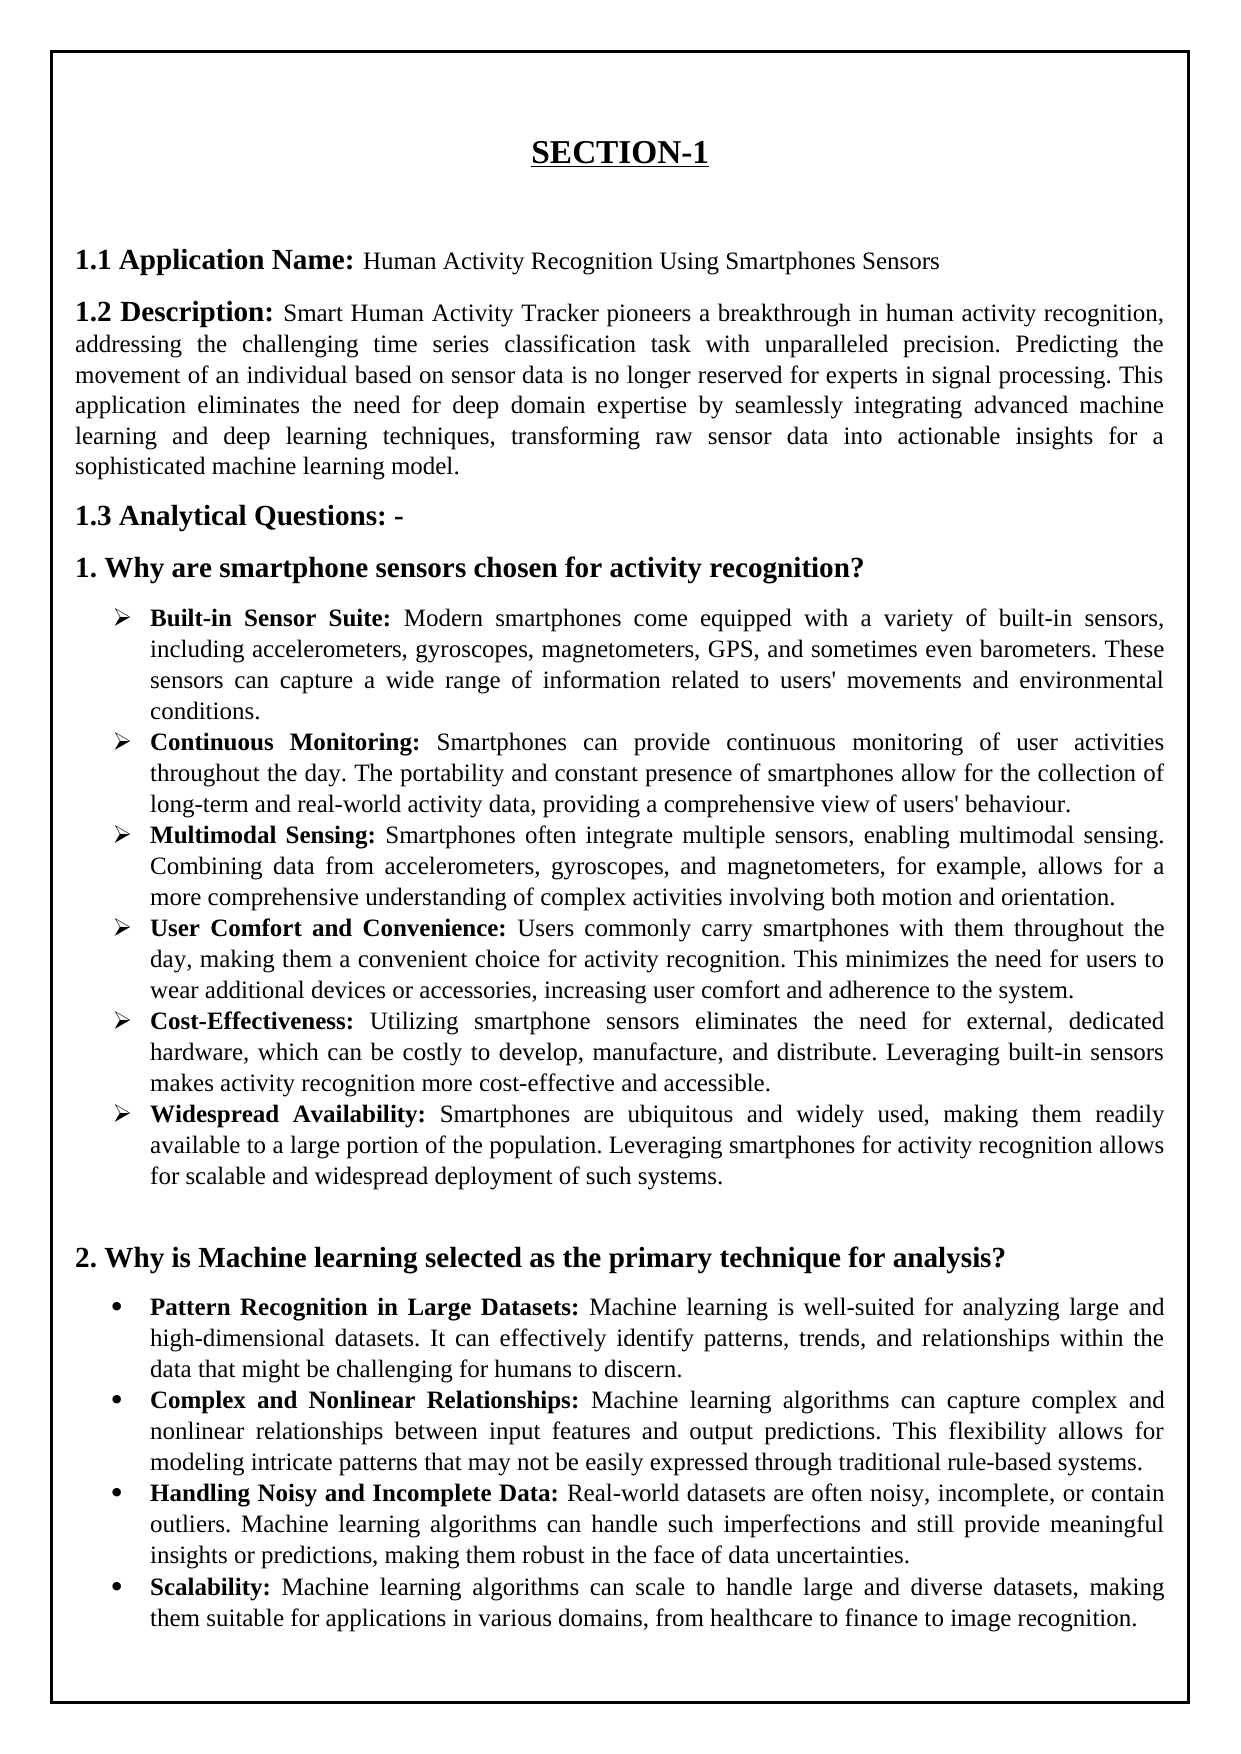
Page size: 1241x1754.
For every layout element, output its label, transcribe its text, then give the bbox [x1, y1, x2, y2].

list Continuous Monitoring: Smartphones can provide continuous monitoring of user activities throughout the day. The portability and constant presence of smartphones allow for the collection of long-term and real-world activity data, providing a comprehensive view of users' behaviour. [112, 727, 1165, 818]
text 1.3 Analytical Questions: - [75, 498, 1165, 532]
list Built-in Sensor Suite: Modern smartphones come equipped with a variety of built-in sensors, including accelerometers, gyroscopes, magnetometers, GPS, and sometimes even barometers. These sensors can capture a wide range of information related to users' movements and environmental conditions. [112, 603, 1165, 724]
text 2. Why is Machine learning selected as the primary technique for analysis? [75, 1240, 1165, 1274]
list Widespread Availability: Smartphones are ubiquitous and widely used, making them readily available to a large portion of the population. Leveraging smartphones for activity recognition allows for scalable and widespread deployment of such systems. [112, 1099, 1165, 1190]
list Complex and Nonlinear Relationships: Machine learning algorithms can capture complex and nonlinear relationships between input features and output predictions. This flexibility allows for modeling intricate patterns that may not be easily expressed through traditional rule-based systems. [112, 1385, 1165, 1476]
text SECTION-1 [75, 132, 1165, 171]
list Pattern Recognition in Large Datasets: Machine learning is well-suited for analyzing large and high-dimensional datasets. It can effectively identify patterns, trends, and relationships within the data that might be challenging for humans to discern. [112, 1292, 1165, 1383]
list Scalability: Machine learning algorithms can scale to handle large and diverse datasets, making them suitable for applications in various domains, from healthcare to finance to image recognition. [112, 1572, 1165, 1631]
text 1.2 Description: Smart Human Activity Tracker pioneers a breakthrough in human activity recognition, addressing the challenging time series classification task with unparalleled precision. Predicting the movement of an individual based on sensor data is no longer reserved for experts in signal processing. This application eliminates the need for deep domain expertise by seamlessly integrating advanced machine learning and deep learning techniques, transforming raw sensor data into actionable insights for a sophisticated machine learning model. [75, 294, 1165, 480]
list Multimodal Sensing: Smartphones often integrate multiple sensors, enabling multimodal sensing. Combining data from accelerometers, gyroscopes, and magnetometers, for example, allows for a more comprehensive understanding of complex activities involving both motion and orientation. [112, 820, 1165, 911]
list Handling Noisy and Incomplete Data: Real-world datasets are often noisy, incomplete, or contain outliers. Machine learning algorithms can handle such imperfections and still provide meaningful insights or predictions, making them robust in the face of data uncertainties. [112, 1478, 1165, 1569]
text 1.1 Application Name: Human Activity Recognition Using Smartphones Sensors [75, 242, 1165, 275]
text 1. Why are smartphone sensors chosen for activity recognition? [75, 550, 1165, 584]
list User Comfort and Convenience: Users commonly carry smartphones with them throughout the day, making them a convenient choice for activity recognition. This minimizes the need for users to wear additional devices or accessories, increasing user comfort and adherence to the system. [112, 913, 1165, 1004]
list Cost-Effectiveness: Utilizing smartphone sensors eliminates the need for external, dedicated hardware, which can be costly to develop, manufacture, and distribute. Leveraging built-in sensors makes activity recognition more cost-effective and accessible. [112, 1006, 1165, 1097]
